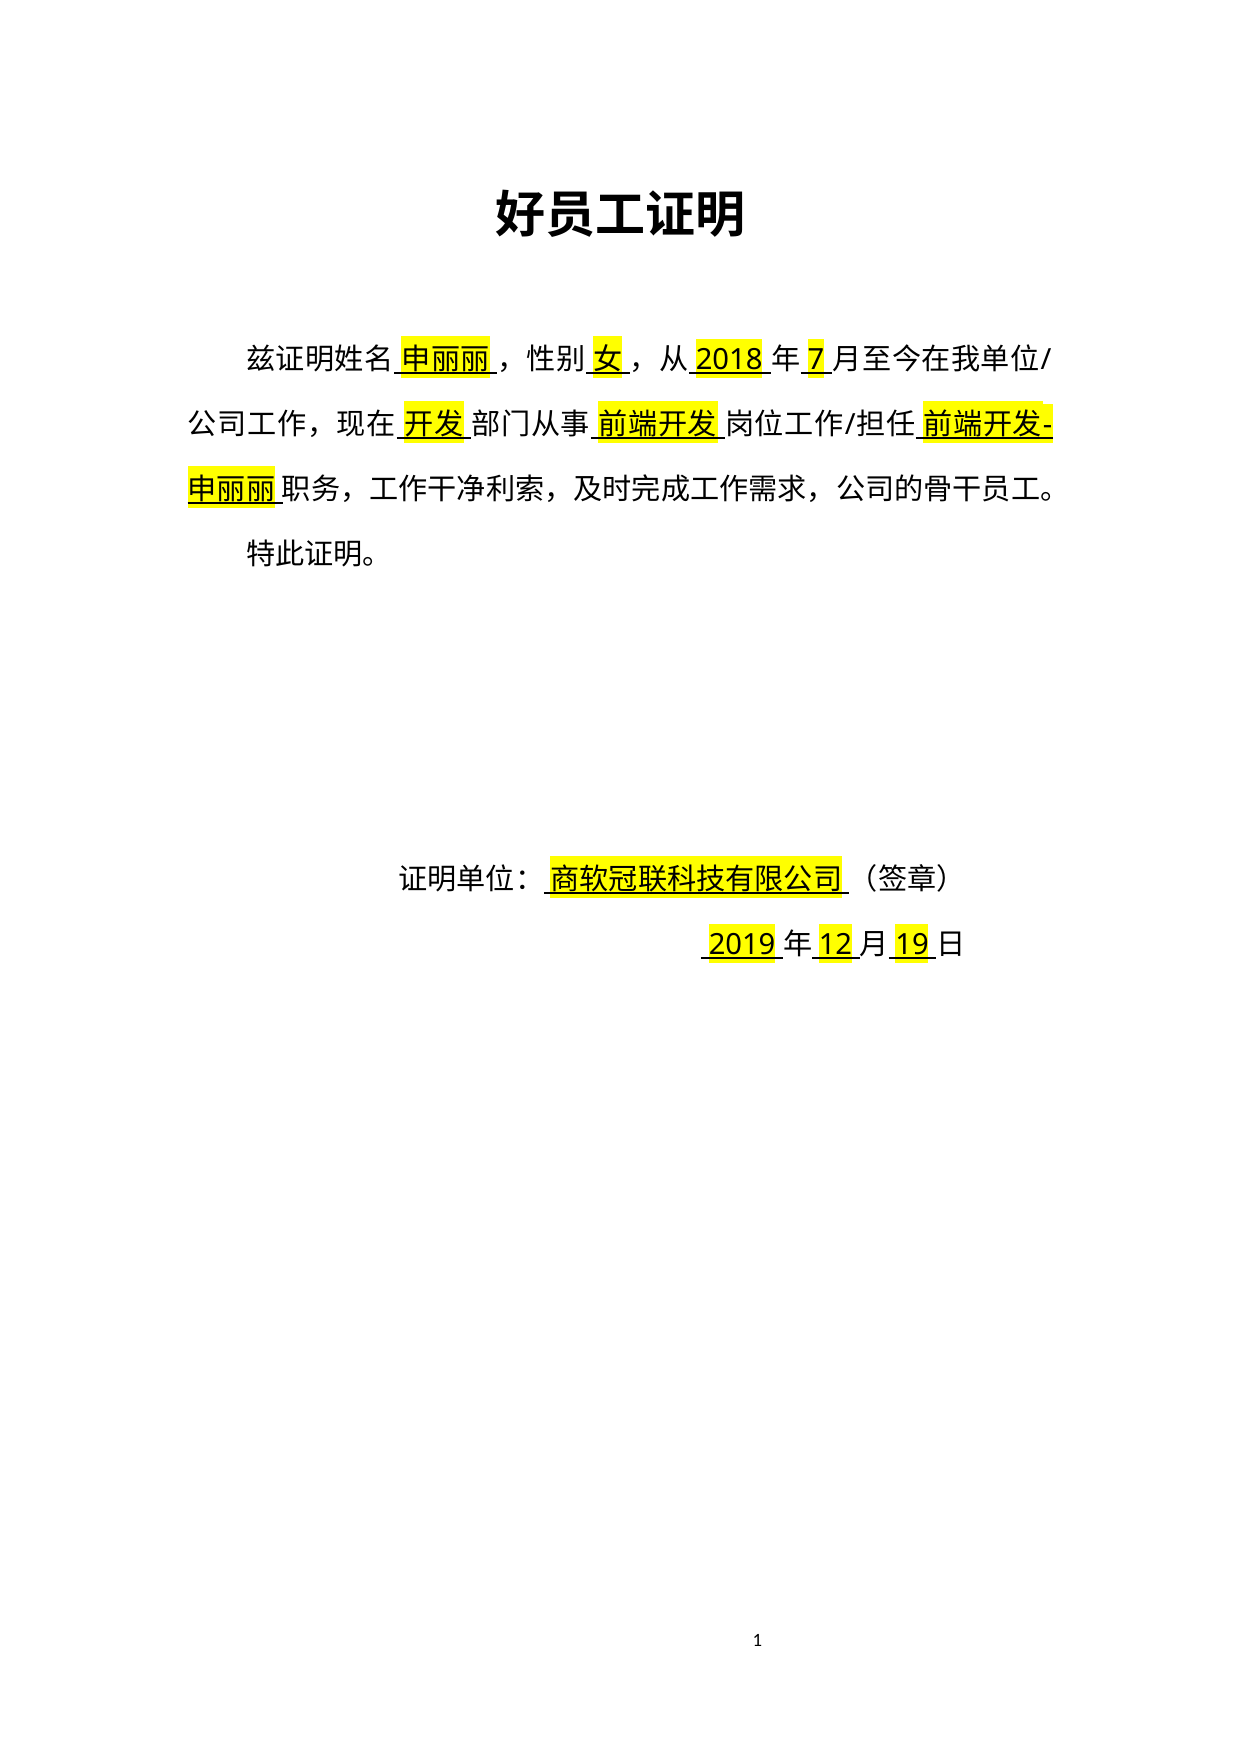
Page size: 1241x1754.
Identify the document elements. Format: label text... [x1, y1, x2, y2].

text 特此证明。 [187, 519, 1053, 584]
text 好员工证明 [187, 162, 1053, 259]
text 证明单位： 商软冠联科技有限公司 （签章） [187, 844, 965, 909]
text 兹证明姓名 申丽丽 ，性别 女 ，从 2018 年 7 月至今在我单位/公司工作，现在 开发 部门从事 前端开发 岗位工作/担任 前端开发-申丽丽 职务，工作干净利索，及时完成工作需求，公司的骨干员工。 [187, 324, 1053, 519]
text 2019 年 12 月 19 日 [187, 909, 965, 974]
